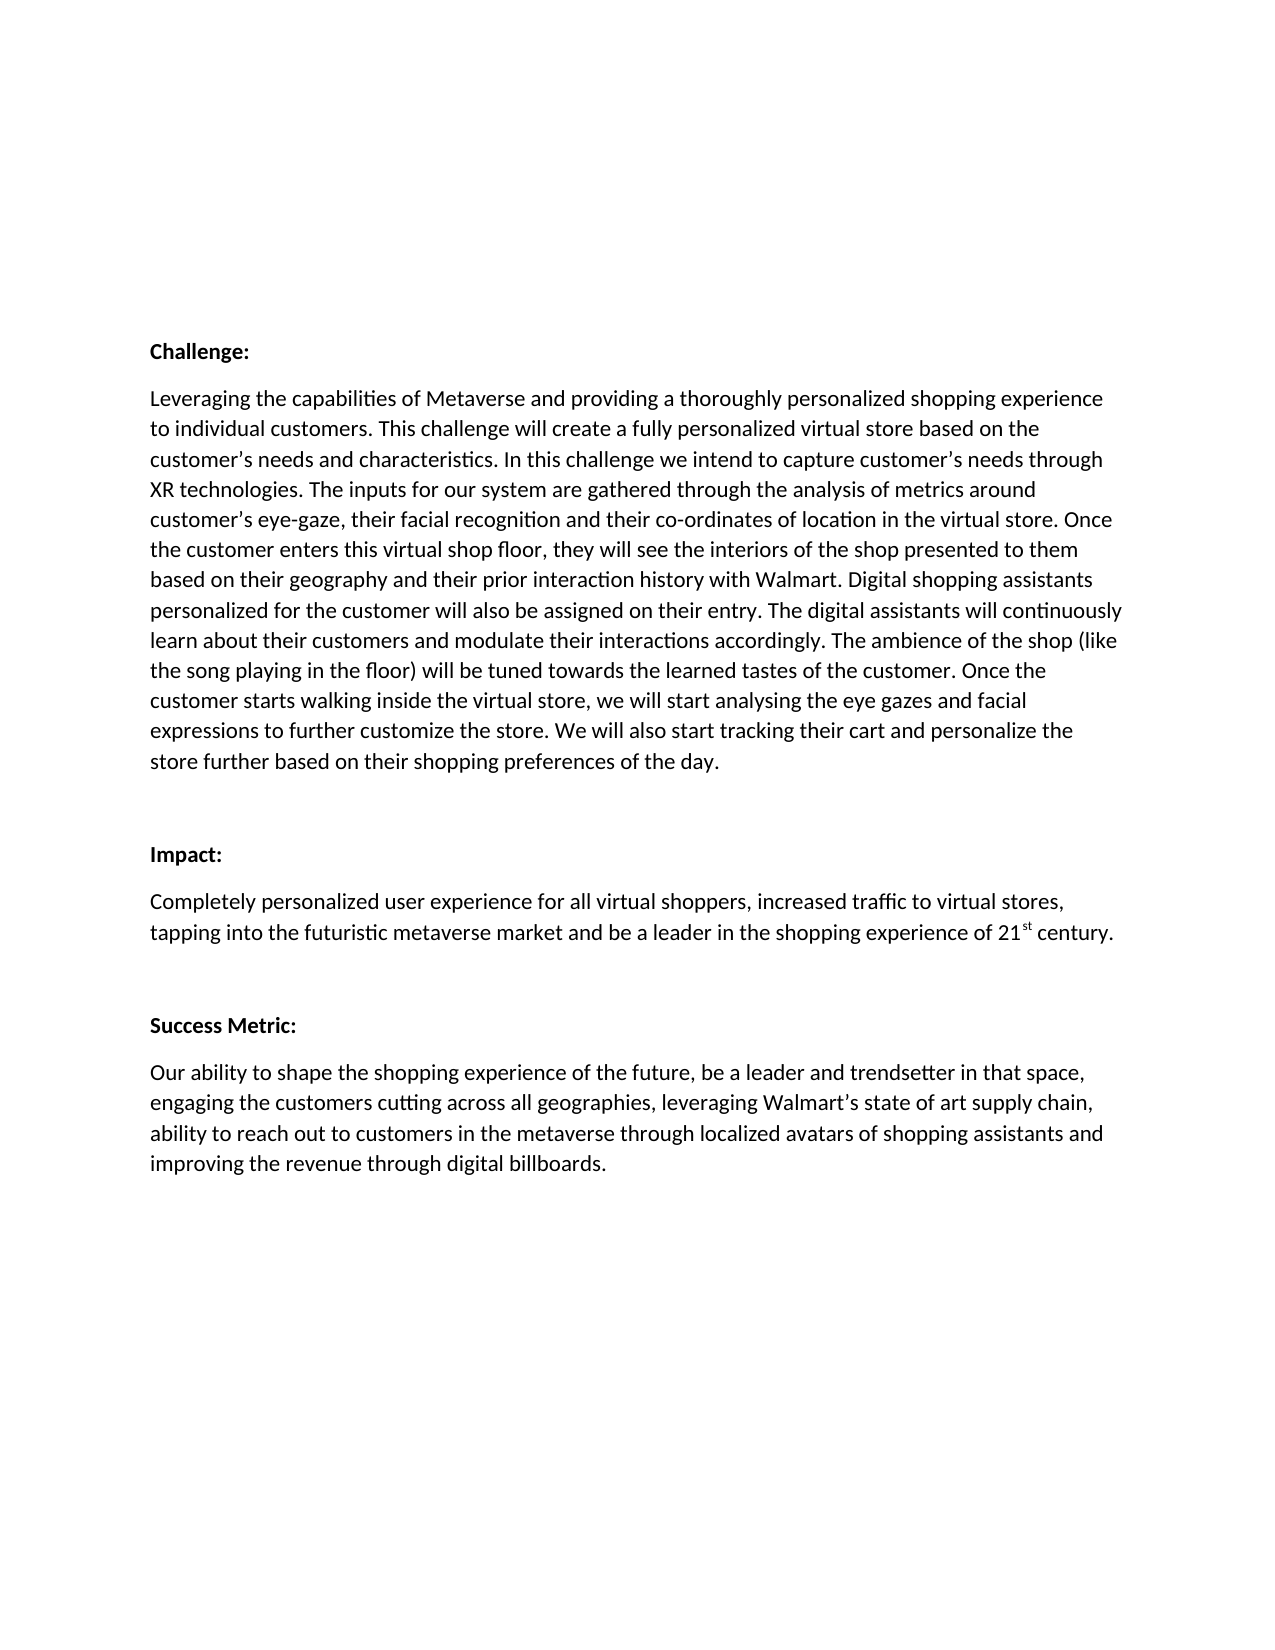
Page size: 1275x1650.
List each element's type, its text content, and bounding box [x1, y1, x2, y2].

text Leveraging the capabilities of Metaverse and providing a thoroughly personalized shopping experience to individual customers. This challenge will create a fully personalized virtual store based on the customer’s needs and characteristics. In this challenge we intend to capture customer’s needs through XR technologies. The inputs for our system are gathered through the analysis of metrics around customer’s eye-gaze, their facial recognition and their co-ordinates of location in the virtual store. Once the customer enters this virtual shop floor, they will see the interiors of the shop presented to them based on their geography and their prior interaction history with Walmart. Digital shopping assistants personalized for the customer will also be assigned on their entry. The digital assistants will continuously learn about their customers and modulate their interactions accordingly. The ambience of the shop (like the song playing in the floor) will be tuned towards the learned tastes of the customer. Once the customer starts walking inside the virtual store, we will start analysing the eye gazes and facial expressions to further customize the store. We will also start tracking their cart and personalize the store further based on their shopping preferences of the day. [150, 384, 1125, 775]
text Success Metric: [150, 1011, 1125, 1039]
text Impact: [150, 841, 1125, 869]
text Completely personalized user experience for all virtual shoppers, increased traffic to virtual stores, tapping into the futuristic metaverse market and be a leader in the shopping experience of 21st century. [150, 887, 1125, 946]
text Challenge: [150, 337, 1125, 366]
text Our ability to shape the shopping experience of the future, be a leader and trendsetter in that space, engaging the customers cutting across all geographies, leveraging Walmart’s state of art supply chain, ability to reach out to customers in the metaverse through localized avatars of shopping assistants and improving the revenue through digital billboards. [150, 1058, 1125, 1177]
